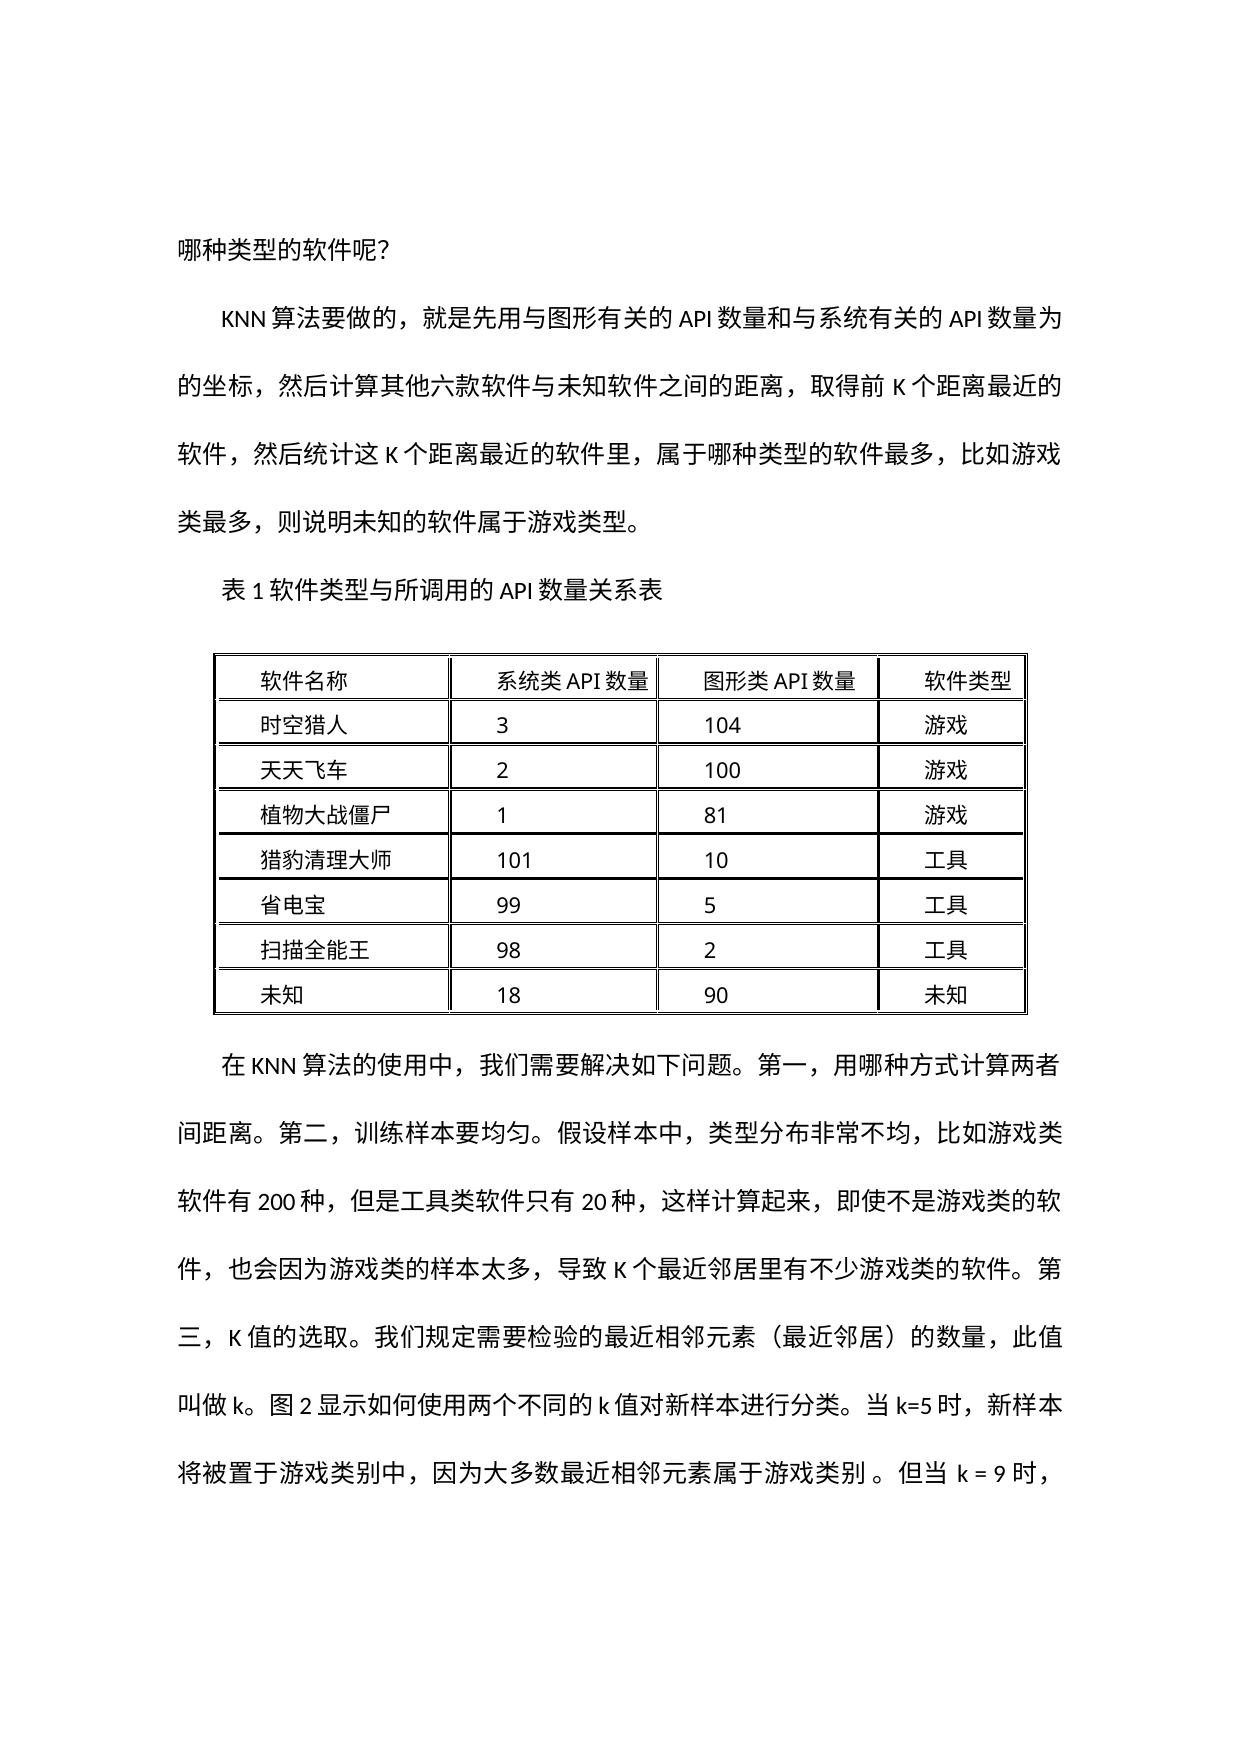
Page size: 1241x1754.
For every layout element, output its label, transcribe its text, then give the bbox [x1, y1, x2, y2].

table_header 图形类API数量 [658, 654, 878, 697]
table_cell 101 [452, 835, 656, 877]
table_cell 90 [658, 970, 878, 1012]
table_cell 未知 [878, 967, 1026, 1012]
text KNN算法要做的，就是先用与图形有关的API数量和与系统有关的API数量为的坐标，然后计算其他六款软件与未知软件之间的距离，取得前K个距离最近的软件，然后统计这K个距离最近的软件里，属于哪种类型的软件最多，比如游戏类最多，则说明未知的软件属于游戏类型。 [177, 283, 1063, 554]
table_cell 工具 [880, 877, 1024, 922]
table_cell 100 [659, 746, 877, 787]
table_cell 未知 [215, 967, 450, 1012]
table_cell 99 [452, 880, 656, 922]
table_header 软件类型 [878, 656, 1024, 697]
table_cell 2 [452, 746, 656, 787]
table_cell 18 [450, 970, 657, 1012]
table_cell 3 [452, 701, 656, 742]
table_cell 104 [659, 701, 877, 742]
table_cell 2 [659, 925, 877, 967]
table_cell 81 [659, 791, 877, 832]
table_cell 时空猎人 [216, 698, 448, 742]
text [177, 215, 1063, 283]
table_cell 猎豹清理大师 [216, 832, 448, 877]
table_header 系统类API数量 [450, 656, 657, 697]
table_cell 天天飞车 [216, 742, 448, 787]
table_cell 工具 [878, 922, 1026, 967]
table_cell 省电宝 [216, 877, 448, 922]
table_cell 植物大战僵尸 [216, 787, 448, 832]
table_cell 工具 [880, 832, 1024, 877]
table_cell 10 [659, 835, 877, 877]
table_cell 游戏 [880, 698, 1025, 742]
table_cell 1 [452, 791, 656, 832]
table_header 软件名称 [216, 654, 450, 697]
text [177, 656, 1063, 1505]
table_cell 5 [659, 880, 877, 922]
table_cell 游戏 [880, 787, 1025, 832]
table_cell 98 [452, 925, 656, 967]
table_cell 游戏 [880, 742, 1025, 787]
text 表1 软件类型与所调用的API数量关系表 [177, 554, 1063, 622]
table_cell 扫描全能王 [215, 922, 450, 967]
